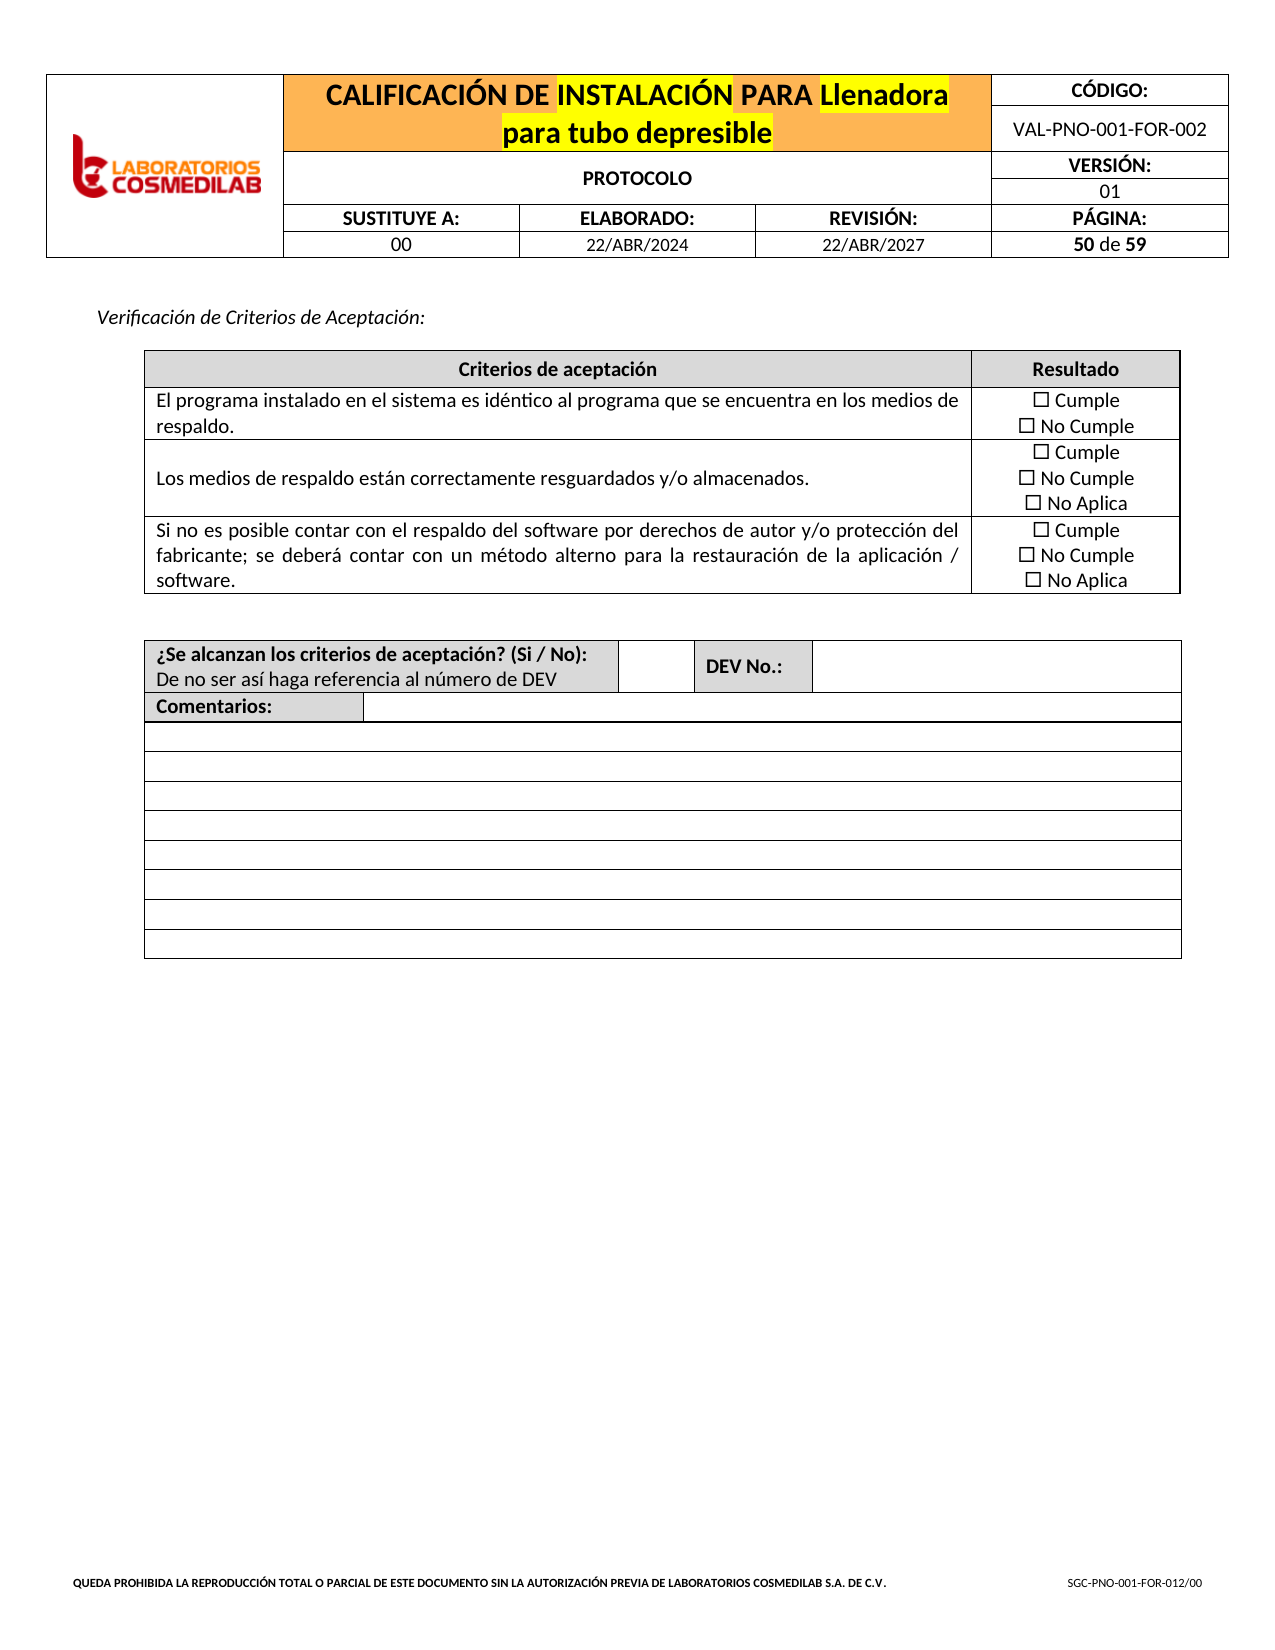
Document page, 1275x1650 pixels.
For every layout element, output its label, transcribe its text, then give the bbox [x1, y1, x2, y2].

table_cell [145, 752, 1181, 781]
table_header DEV No.: [695, 641, 812, 692]
table_cell [145, 723, 1181, 751]
table_header [619, 641, 694, 692]
table_cell [145, 841, 1181, 869]
list Verificación de Criterios de Aceptación: [97, 304, 1216, 329]
table_cell [145, 870, 1181, 899]
table_cell El programa instalado en el sistema es idéntico al programa que se encuentra en los medios de respaldo. [145, 388, 971, 438]
table_cell [145, 811, 1181, 840]
table_cell [145, 900, 1181, 928]
table_cell Cumple No Cumple No Aplica [972, 517, 1179, 593]
table_cell Si no es posible contar con el respaldo del software por derechos de autor y/o protección del fabricante; se deberá contar con un método alterno para la restauración de la aplicación / software. [145, 517, 971, 593]
table_header Criterios de aceptación [145, 351, 971, 387]
table_header Resultado [972, 351, 1179, 387]
table_cell Cumple No Cumple No Aplica [972, 440, 1179, 516]
table_header [813, 641, 1181, 692]
table_cell [145, 782, 1181, 810]
table_cell Comentarios: [145, 693, 363, 721]
table_header ¿Se alcanzan los criterios de aceptación? (Si / No): De no ser así haga referencia al número de DEV [145, 641, 618, 692]
table_cell [145, 930, 1181, 958]
table_cell Los medios de respaldo están correctamente resguardados y/o almacenados. [145, 440, 971, 516]
table_cell Cumple No Cumple [972, 388, 1179, 438]
picture [69, 132, 264, 200]
table_cell [364, 693, 1181, 721]
